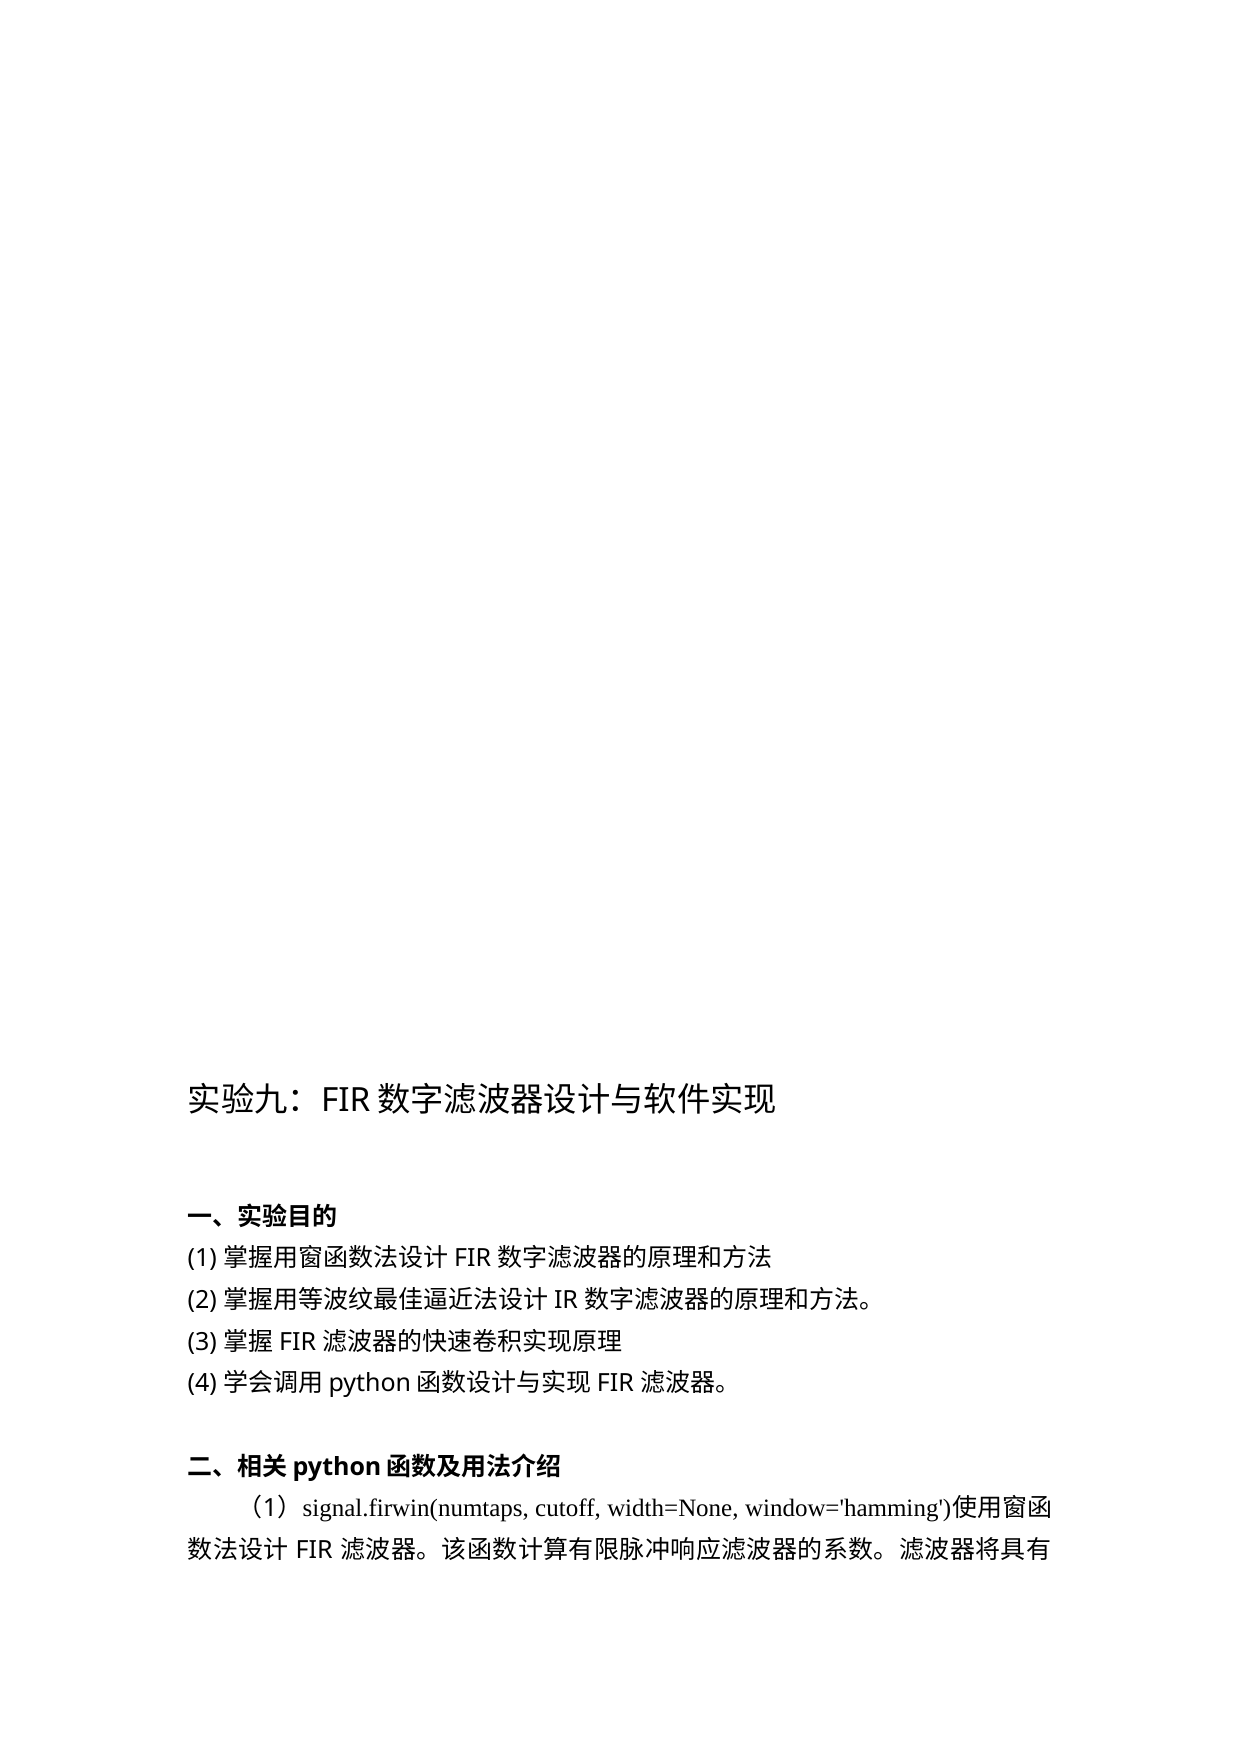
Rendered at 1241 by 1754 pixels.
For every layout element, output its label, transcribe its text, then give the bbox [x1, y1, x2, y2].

text (2) 掌握用等波纹最佳逼近法设计 IR 数字滤波器的原理和方法。 [187, 1275, 1053, 1317]
text (1) 掌握用窗函数法设计 FIR 数字滤波器的原理和方法 [187, 1233, 1053, 1275]
text 二、相关python函数及用法介绍 [187, 1442, 1053, 1483]
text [187, 1483, 1053, 1567]
text (4) 学会调用python函数设计与实现 FIR 滤波器。 [187, 1358, 1053, 1400]
text 一、实验目的 [187, 1192, 1053, 1233]
subtitle 实验九：FIR数字滤波器设计与软件实现 [187, 1064, 1053, 1129]
text (3) 掌握 FIR 滤波器的快速卷积实现原理 [187, 1317, 1053, 1358]
